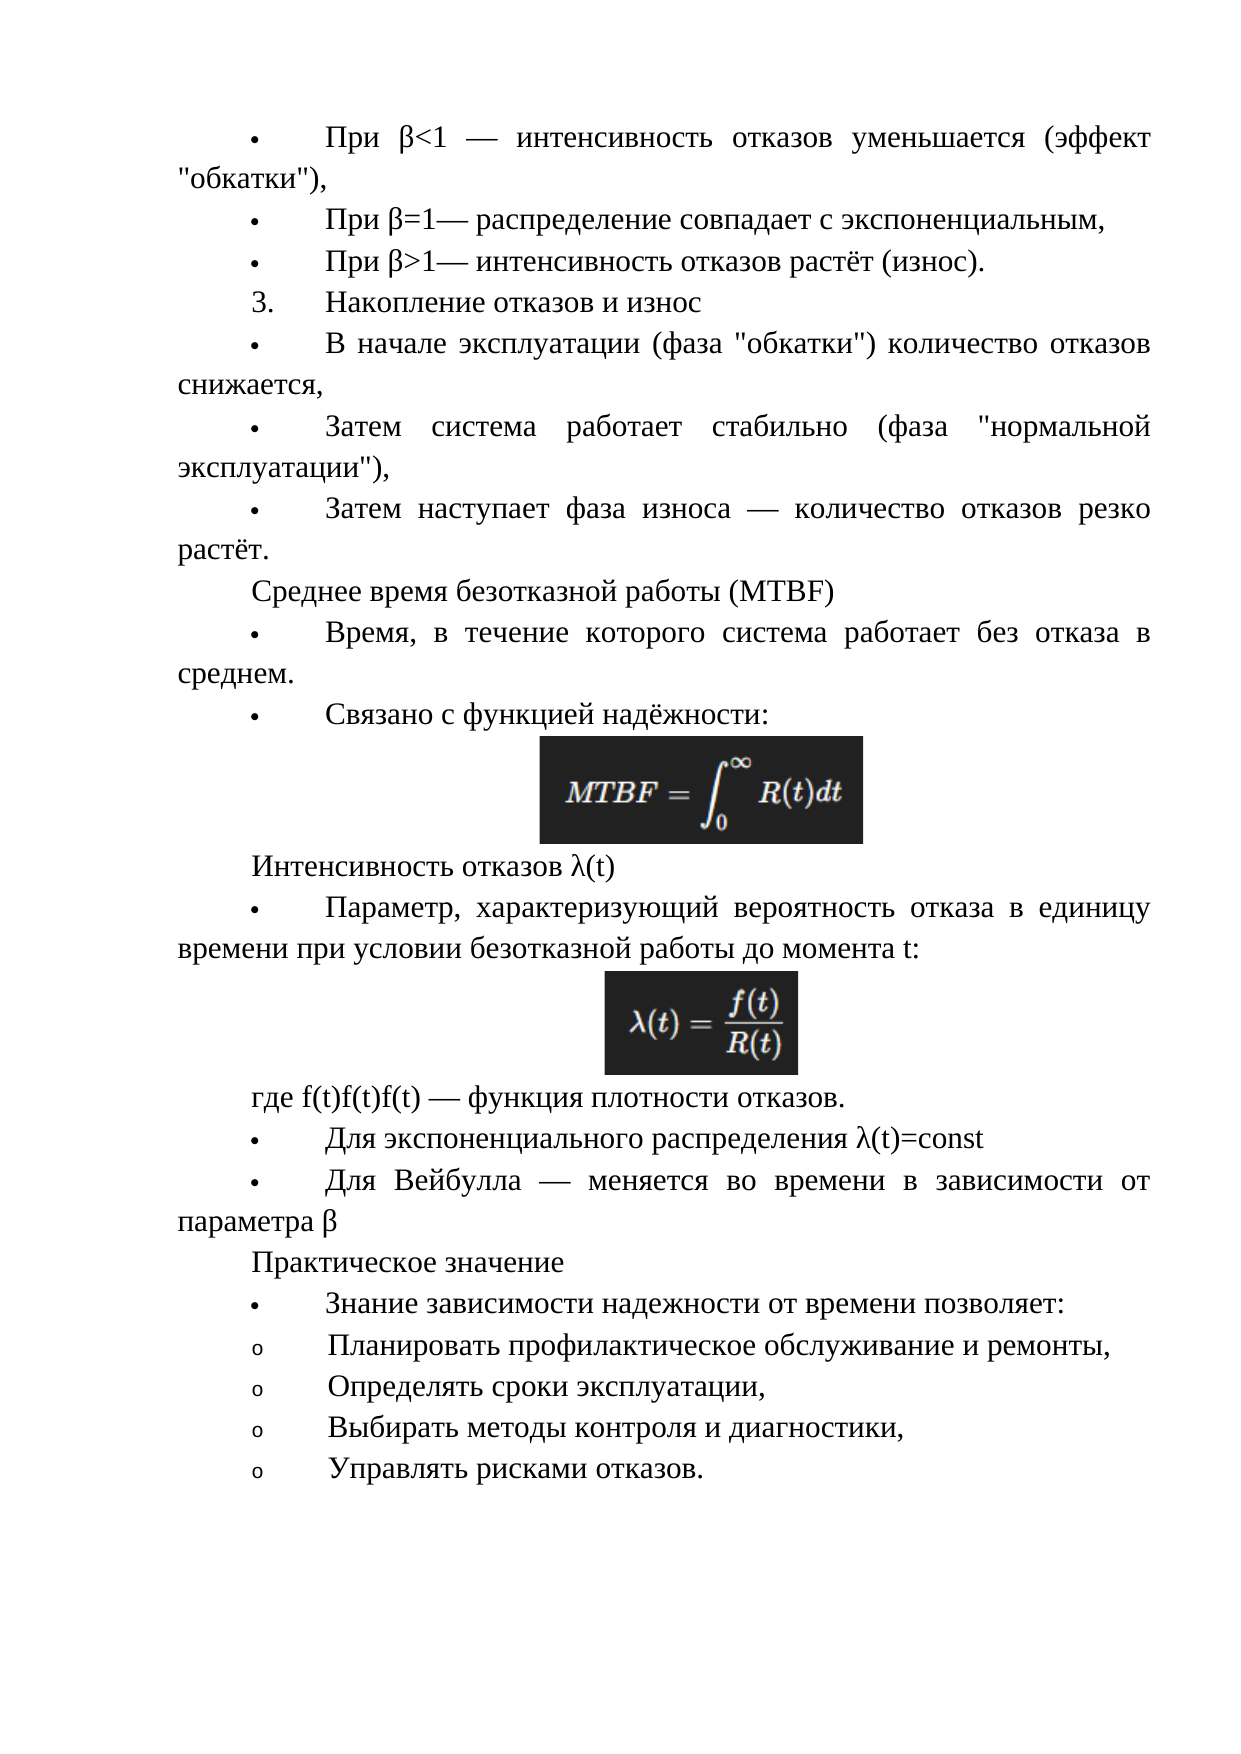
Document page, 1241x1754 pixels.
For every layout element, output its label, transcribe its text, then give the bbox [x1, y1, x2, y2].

list При β=1— распределение совпадает с экспоненциальным, [177, 201, 1152, 237]
text Практическое значение [177, 1243, 1152, 1279]
text где f(t)f(t)f(t) — функция плотности отказов. [177, 1078, 1152, 1114]
list Затем наступает фаза износа — количество отказов резко растёт. [177, 489, 1152, 567]
picture [539, 736, 864, 844]
picture [604, 971, 799, 1075]
list Связано с функцией надёжности: [177, 696, 1152, 732]
text Среднее время безотказной работы (MTBF) [177, 572, 1152, 608]
list Накопление отказов и износ [177, 283, 1152, 319]
list Для Вейбулла — меняется во времени в зависимости от параметра β [177, 1161, 1152, 1238]
list Затем система работает стабильно (фаза "нормальной эксплуатации"), [177, 407, 1152, 484]
text Интенсивность отказов λ(t) [177, 847, 1152, 883]
list В начале эксплуатации (фаза "обкатки") количество отказов снижается, [177, 324, 1152, 402]
list Для экспоненциального распределения λ(t)=const [177, 1119, 1152, 1156]
list Определять сроки эксплуатации, [177, 1367, 1152, 1403]
list Выбирать методы контроля и диагностики, [177, 1408, 1152, 1444]
list При β<1 — интенсивность отказов уменьшается (эффект "обкатки"), [177, 118, 1152, 195]
list Знание зависимости надежности от времени позволяет: [177, 1284, 1152, 1321]
list Планировать профилактическое обслуживание и ремонты, [177, 1326, 1152, 1362]
list Параметр, характеризующий вероятность отказа в единицу времени при условии безотказной работы до момента t: [177, 888, 1152, 966]
list Управлять рисками отказов. [177, 1449, 1152, 1486]
list Время, в течение которого система работает без отказа в среднем. [177, 613, 1152, 690]
list При β>1— интенсивность отказов растёт (износ). [177, 242, 1152, 278]
